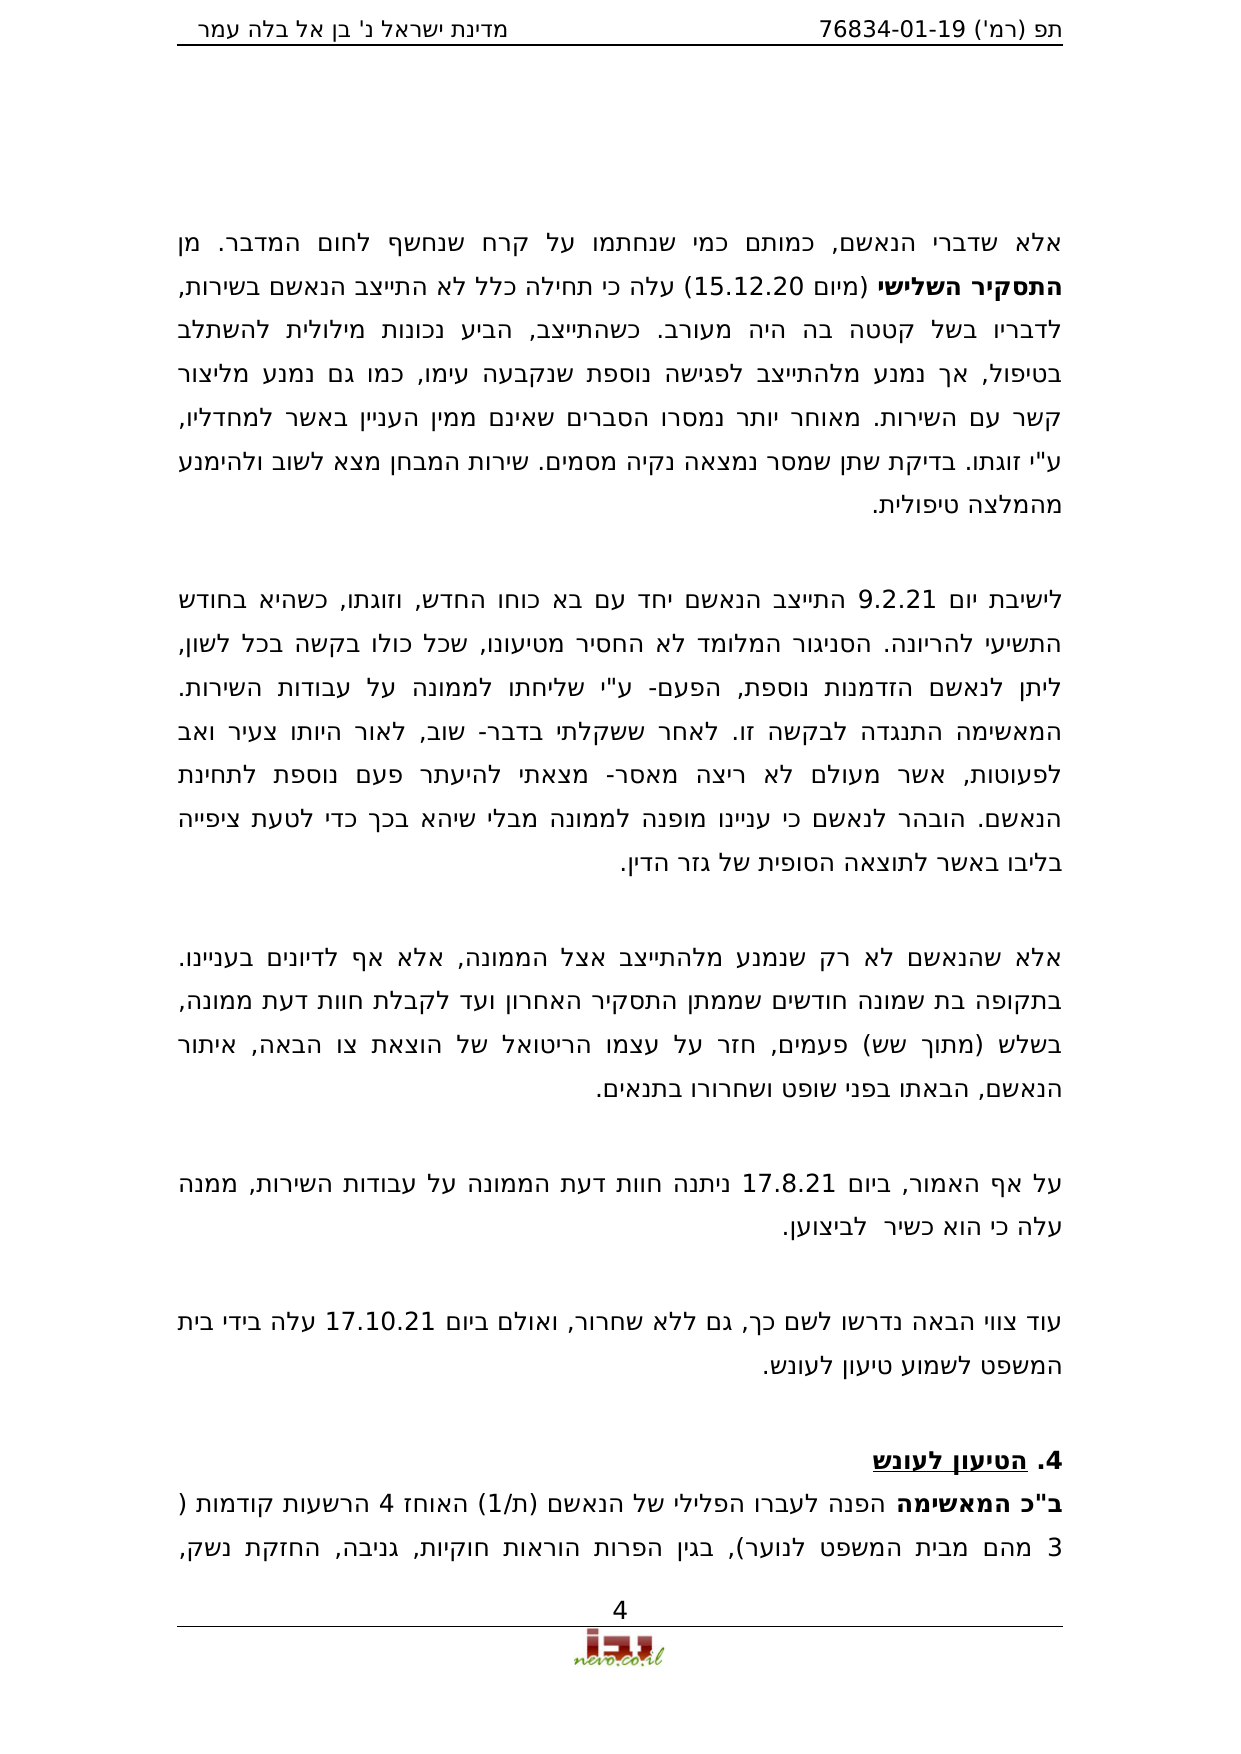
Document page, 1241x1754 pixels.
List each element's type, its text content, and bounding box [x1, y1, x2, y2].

text עוד צווי הבאה נדרשו לשם כך, גם ללא שחרור, ואולם ביום 17.10.21 עלה בידי בית המשפט לשמוע טיעון לעונש. [177, 1307, 1063, 1380]
picture [574, 1628, 666, 1667]
text על אף האמור, ביום 17.8.21 ניתנה חוות דעת הממונה על עבודות השירות, ממנה עלה כי הוא כשיר לביצוען. [177, 1169, 1063, 1242]
text לישיבת יום 9.2.21 התייצב הנאשם יחד עם בא כוחו החדש, וזוגתו, כשהיא בחודש התשיעי להריונה. הסניגור המלומד לא החסיר מטיעונו, שכל כולו בקשה בכל לשון, ליתן לנאשם הזדמנות נוספת, הפעם- ע"י שליחתו לממונה על עבודות השירות. המאשימה התנגדה לבקשה זו. לאחר ששקלתי בדבר- שוב, לאור היותו צעיר ואב לפעוטות, אשר מעולם לא ריצה מאסר- מצאתי להיעתר פעם נוספת לתחינת הנאשם. הובהר לנאשם כי עניינו מופנה לממונה מבלי שיהא בכך כדי לטעת ציפייה בליבו באשר לתוצאה הסופית של גזר הדין. [177, 586, 1063, 877]
text 4. הטיעון לעונש [177, 1446, 1063, 1475]
text אלא שדברי הנאשם, כמותם כמי שנחתמו על קרח שנחשף לחום המדבר. מן התסקיר השלישי (מיום 15.12.20) עלה כי תחילה כלל לא התייצב הנאשם בשירות, לדבריו בשל קטטה בה היה מעורב. כשהתייצב, הביע נכונות מילולית להשתלב בטיפול, אך נמנע מלהתייצב לפגישה נוספת שנקבעה עימו, כמו גם נמנע מליצור קשר עם השירות. מאוחר יותר נמסרו הסברים שאינם ממין העניין באשר למחדליו, ע"י זוגתו. בדיקת שתן שמסר נמצאה נקיה מסמים. שירות המבחן מצא לשוב ולהימנע מהמלצה טיפולית. [177, 228, 1063, 520]
text אלא שהנאשם לא רק שנמנע מלהתייצב אצל הממונה, אלא אף לדיונים בעניינו. בתקופה בת שמונה חודשים שממתן התסקיר האחרון ועד לקבלת חוות דעת ממונה, בשלש (מתוך שש) פעמים, חזר על עצמו הריטואל של הוצאת צו הבאה, איתור הנאשם, הבאתו בפני שופט ושחרורו בתנאים. [177, 943, 1063, 1103]
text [177, 1490, 1063, 1563]
